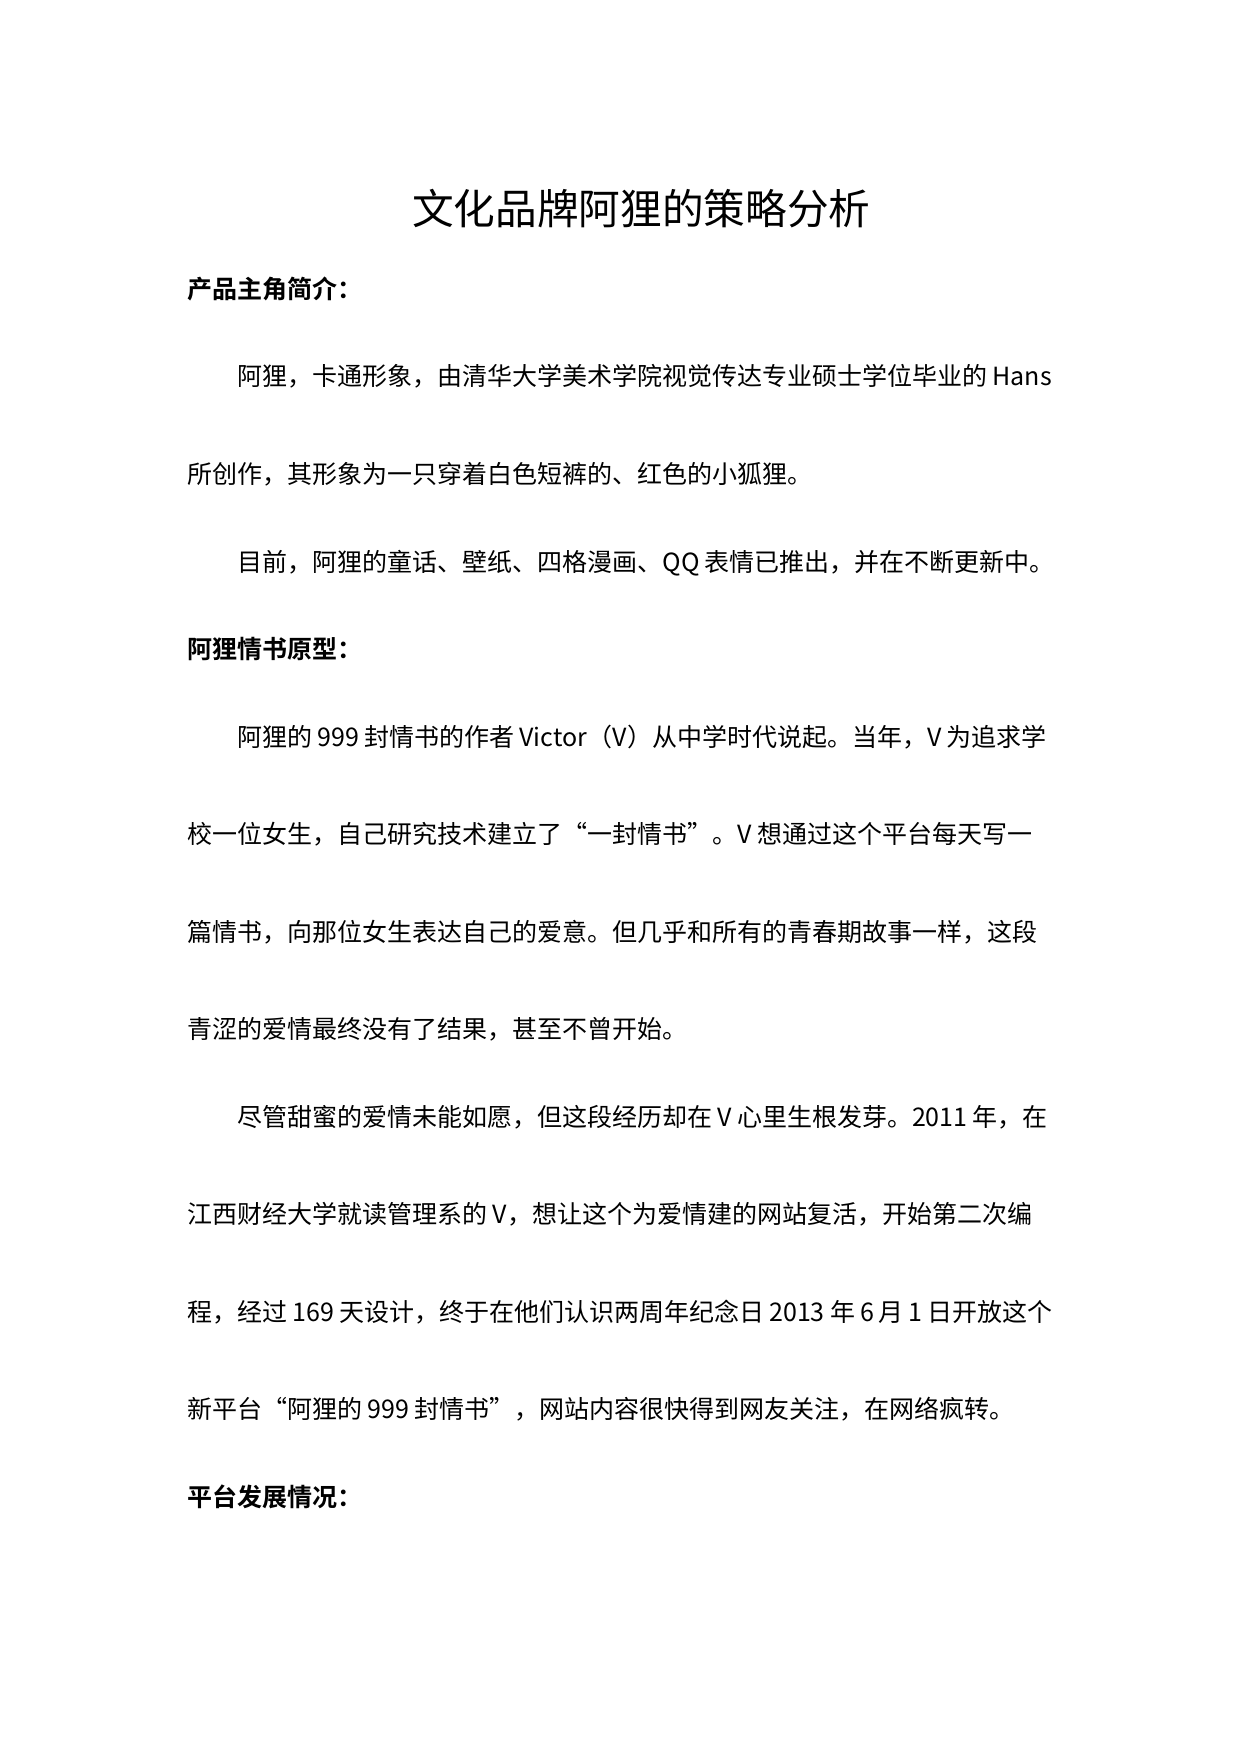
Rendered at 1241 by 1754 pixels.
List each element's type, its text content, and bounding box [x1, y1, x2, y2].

text 尽管甜蜜的爱情未能如愿，但这段经历却在V心里生根发芽。2011年，在江西财经大学就读管理系的V，想让这个为爱情建的网站复活，开始第二次编程，经过169天设计，终于在他们认识两周年纪念日2013年6月1日开放这个新平台“阿狸的999封情书”，网站内容很快得到网友关注，在网络疯转。 [187, 1087, 1053, 1445]
text 文化品牌阿狸的策略分析 [187, 162, 1053, 259]
text 平台发展情况： [187, 1468, 1053, 1533]
text 目前，阿狸的童话、壁纸、四格漫画、QQ表情已推出，并在不断更新中。 [187, 532, 1053, 597]
text 阿狸，卡通形象，由清华大学美术学院视觉传达专业硕士学位毕业的Hans所创作，其形象为一只穿着白色短裤的、红色的小狐狸。 [187, 347, 1053, 509]
text 产品主角简介： [187, 259, 1053, 324]
text 阿狸的999封情书的作者Victor（V）从中学时代说起。当年，V为追求学校一位女生，自己研究技术建立了“一封情书”。V想通过这个平台每天写一篇情书，向那位女生表达自己的爱意。但几乎和所有的青春期故事一样，这段青涩的爱情最终没有了结果，甚至不曾开始。 [187, 707, 1053, 1065]
text 阿狸情书原型： [187, 620, 1053, 685]
